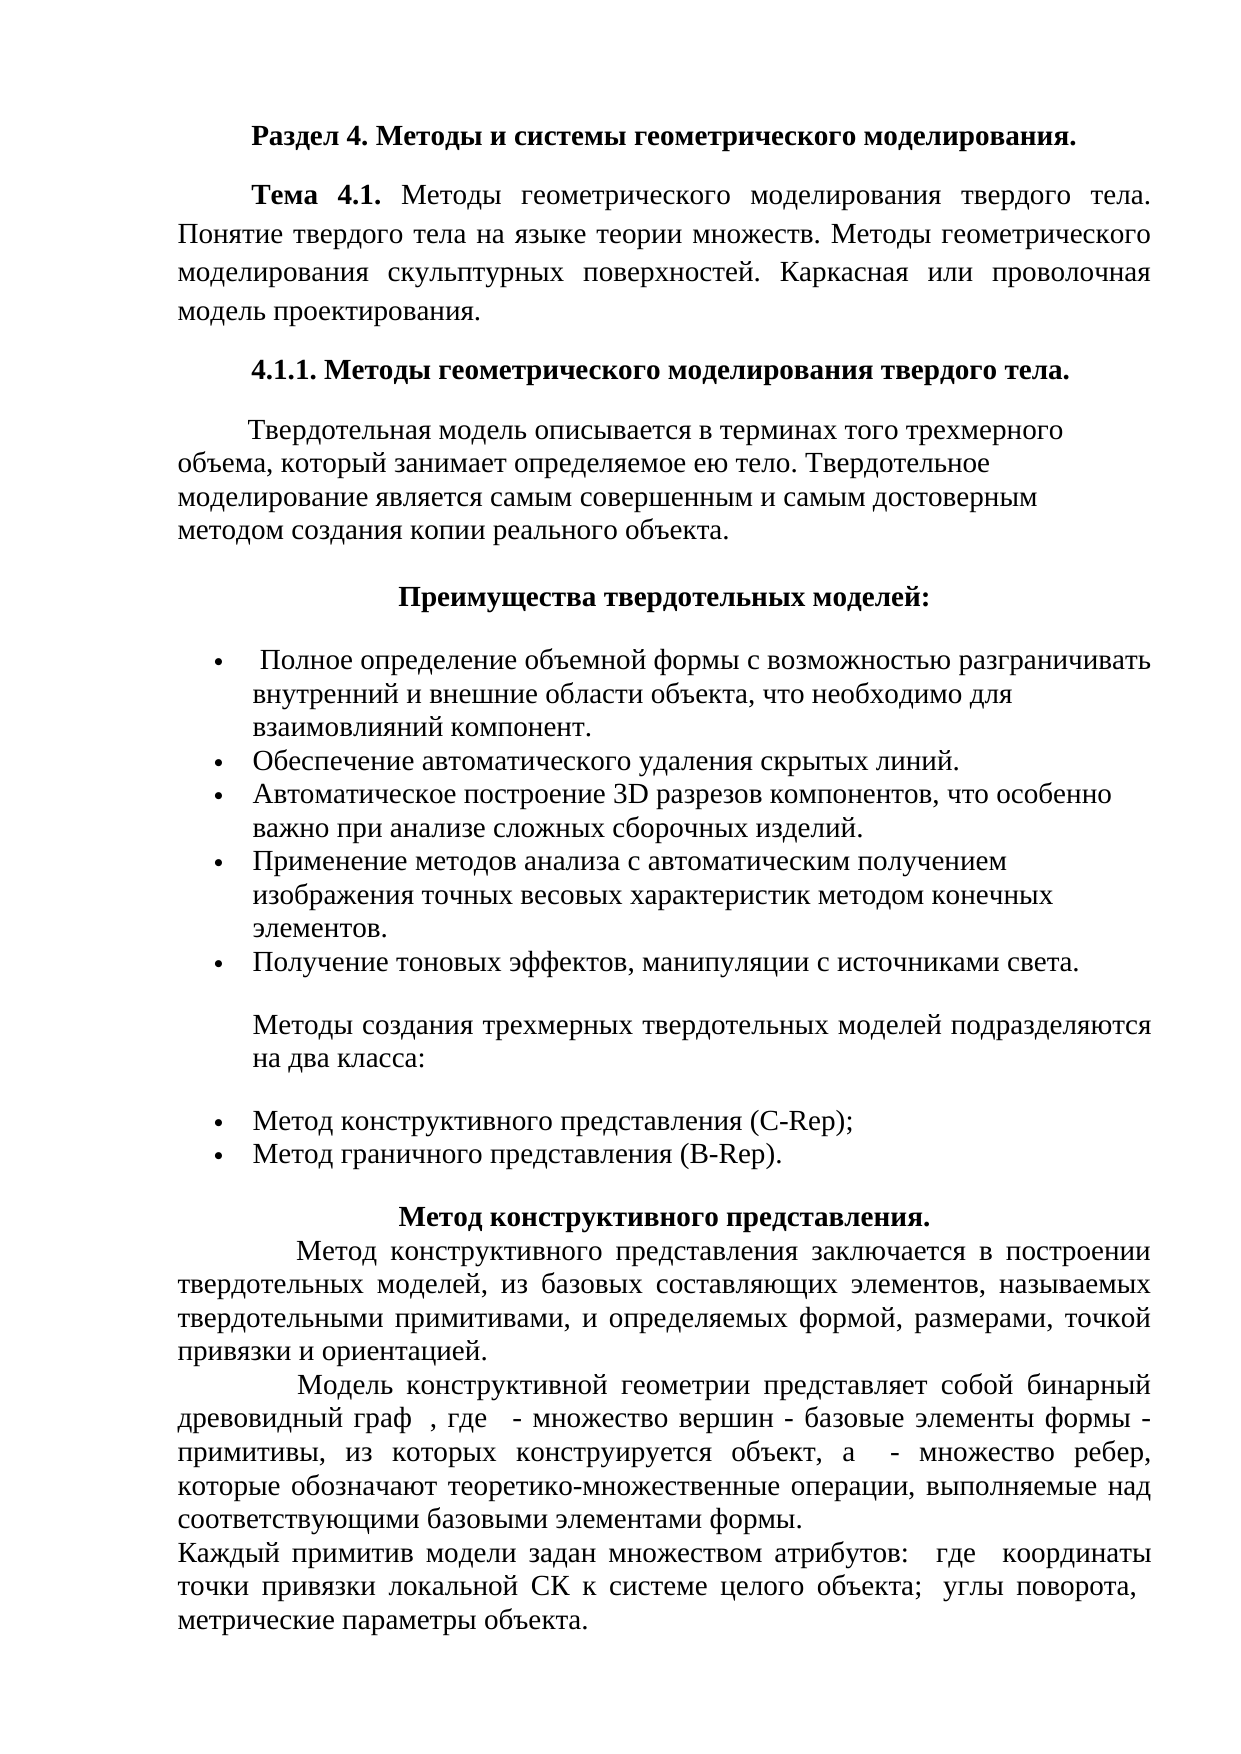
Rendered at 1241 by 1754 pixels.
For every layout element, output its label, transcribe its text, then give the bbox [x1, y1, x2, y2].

list Автоматическое построение 3D разрезов компонентов, что особенно важно при анализе сложных сборочных изделий. [215, 776, 1152, 843]
text Раздел 4. Методы и системы геометрического моделирования. [177, 118, 1152, 152]
text 4.1.1. Методы геометрического моделирования твердого тела. [177, 352, 1152, 386]
list Обеспечение автоматического удаления скрытых линий. [215, 743, 1152, 776]
list Метод конструктивного представления (C-Rep); [215, 1103, 1152, 1137]
text Каждый примитив модели задан множеством атрибутов: где координаты точки привязки локальной СК к системе целого объекта; углы поворота, метрические параметры объекта. [177, 1535, 1152, 1635]
list Полное определение объемной формы с возможностью разграничивать внутренний и внешние области объекта, что необходимо для взаимовлияний компонент. [215, 642, 1152, 743]
text Твердотельная модель описывается в терминах того трехмерного объема, который занимает определяемое ею тело. Твердотельное моделирование является самым совершенным и самым достоверным методом создания копии реального объекта. [177, 412, 1152, 546]
text Тема 4.1. Методы геометрического моделирования твердого тела. Понятие твердого тела на языке теории множеств. Методы геометрического моделирования скульптурных поверхностей. Каркасная или проволочная модель проектирования. [177, 177, 1152, 327]
text Метод конструктивного представления. [177, 1199, 1152, 1233]
text Преимущества твердотельных моделей: [177, 579, 1152, 613]
text Метод конструктивного представления заключается в построении твердотельных моделей, из базовых составляющих элементов, называемых твердотельными примитивами, и определяемых формой, размерами, точкой привязки и ориентацией. [177, 1233, 1152, 1367]
text Методы создания трехмерных твердотельных моделей подразделяются на два класса: [252, 1007, 1152, 1074]
text Модель конструктивной геометрии представляет собой бинарный древовидный граф , где - множество вершин - базовые элементы формы - примитивы, из которых конструируется объект, а - множество ребер, которые обозначают теоретико-множественные операции, выполняемые над соответствующими базовыми элементами формы. [177, 1367, 1152, 1535]
list Метод граничного представления (B-Rep). [215, 1137, 1152, 1170]
list Получение тоновых эффектов, манипуляции с источниками света. [215, 944, 1152, 978]
list Применение методов анализа с автоматическим получением изображения точных весовых характеристик методом конечных элементов. [215, 843, 1152, 944]
